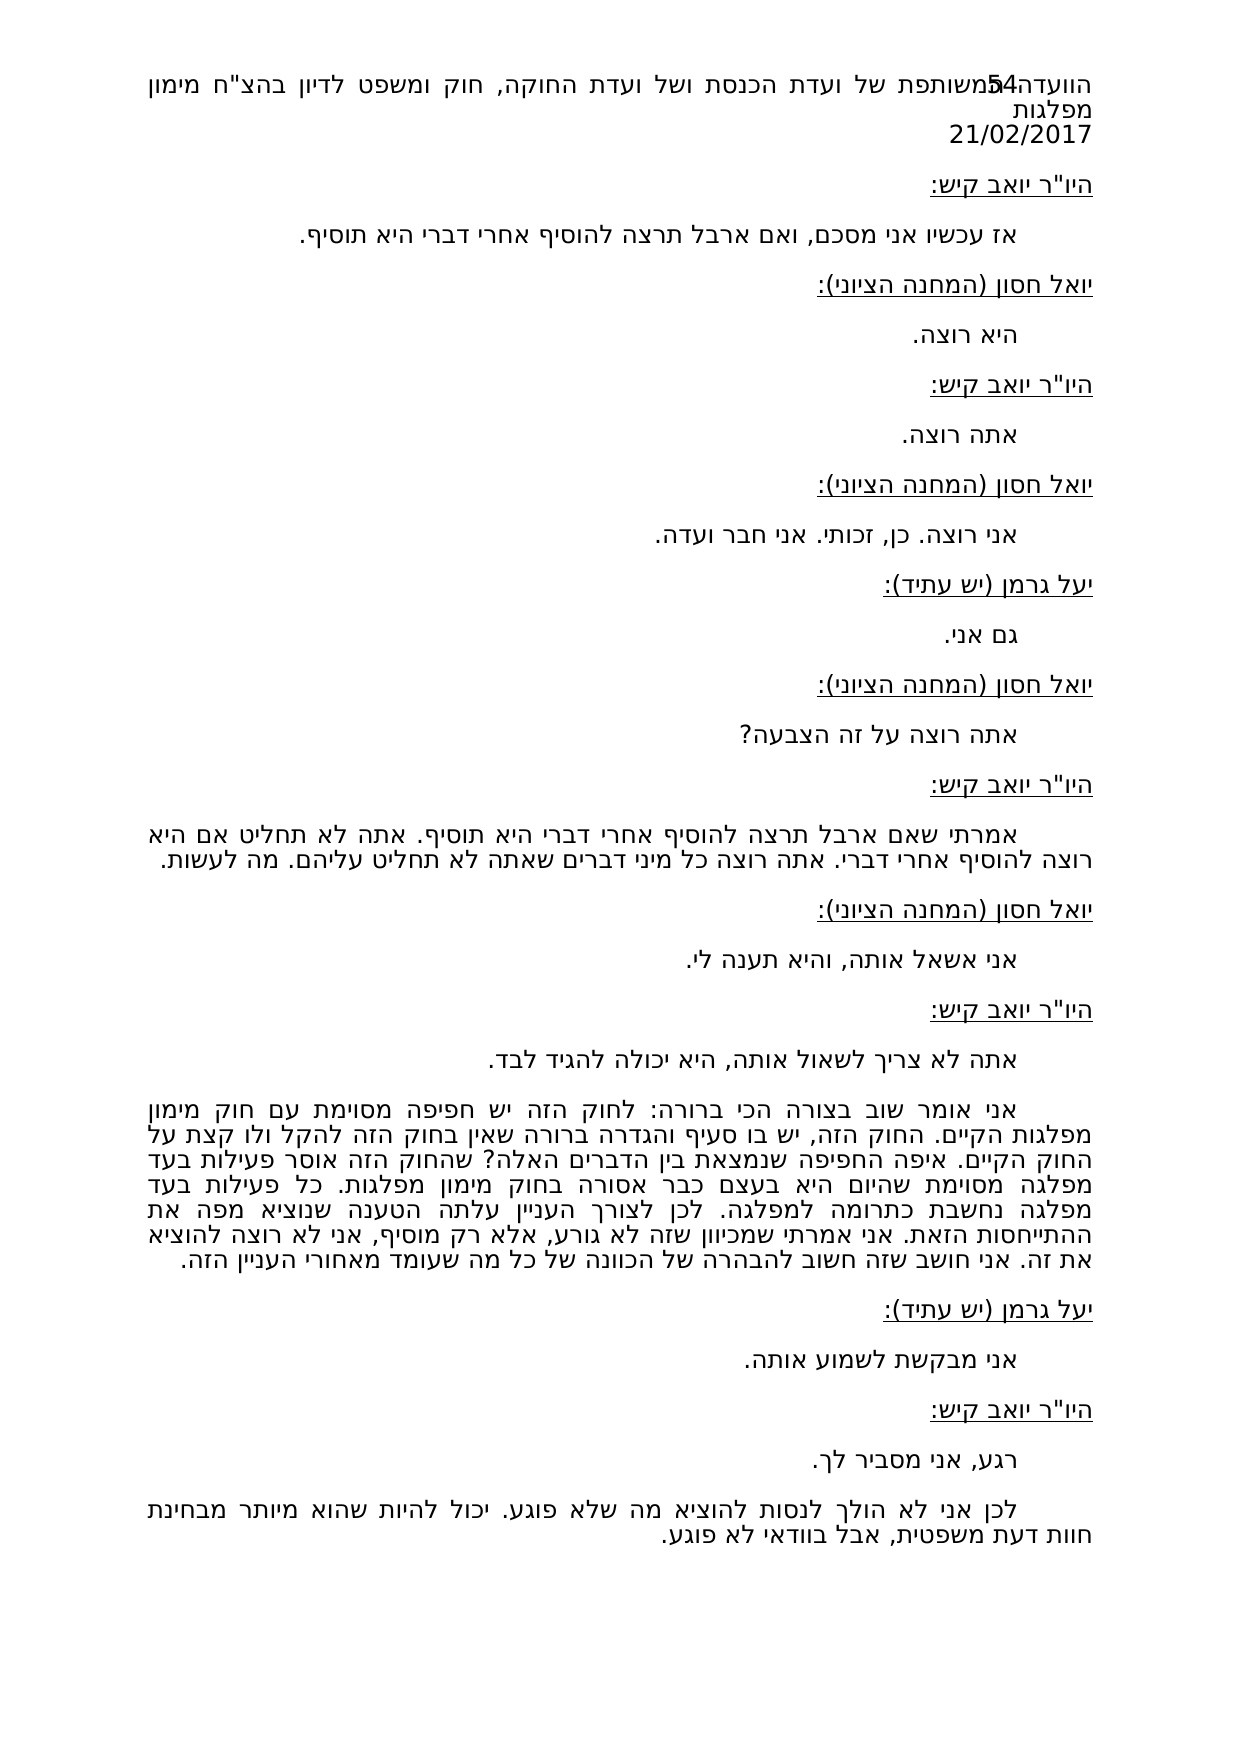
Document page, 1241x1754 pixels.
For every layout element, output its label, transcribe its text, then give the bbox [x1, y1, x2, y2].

text אמרתי שאם ארבל תרצה להוסיף אחרי דברי היא תוסיף. אתה לא תחליט אם היא רוצה להוסיף אחרי דברי. אתה רוצה כל מיני דברים שאתה לא תחליט עליהם. מה לעשות. [147, 824, 1093, 874]
text לכן אני לא הולך לנסות להוציא מה שלא פוגע. יכול להיות שהוא מיותר מבחינת חוות דעת משפטית, אבל בוודאי לא פוגע. [147, 1499, 1093, 1549]
text אתה רוצה על זה הצבעה? [147, 724, 1093, 749]
text רגע, אני מסביר לך. [147, 1449, 1093, 1474]
text יואל חסון (המחנה הציוני): [147, 899, 1093, 924]
text היו"ר יואב קיש: [147, 774, 1093, 799]
text היא רוצה. [147, 324, 1093, 349]
text אני אומר שוב בצורה הכי ברורה: לחוק הזה יש חפיפה מסוימת עם חוק מימון מפלגות הקיים. החוק הזה, יש בו סעיף והגדרה ברורה שאין בחוק הזה להקל ולו קצת על החוק הקיים. איפה החפיפה שנמצאת בין הדברים האלה? שהחוק הזה אוסר פעילות בעד מפלגה מסוימת שהיום היא בעצם כבר אסורה בחוק מימון מפלגות. כל פעילות בעד מפלגה נחשבת כתרומה למפלגה. לכן לצורך העניין עלתה הטענה שנוציא מפה את ההתייחסות הזאת. אני אמרתי שמכיוון שזה לא גורע, אלא רק מוסיף, אני לא רוצה להוציא את זה. אני חושב שזה חשוב להבהרה של הכוונה של כל מה שעומד מאחורי העניין הזה. [147, 1099, 1093, 1274]
text היו"ר יואב קיש: [147, 1399, 1093, 1424]
text יואל חסון (המחנה הציוני): [147, 674, 1093, 699]
text היו"ר יואב קיש: [147, 374, 1093, 399]
text אני רוצה. כן, זכותי. אני חבר ועדה. [147, 524, 1093, 549]
text היו"ר יואב קיש: [147, 999, 1093, 1024]
text יעל גרמן (יש עתיד): [147, 574, 1093, 599]
text אתה רוצה. [147, 424, 1093, 449]
text יעל גרמן (יש עתיד): [147, 1299, 1093, 1324]
text היו"ר יואב קיש: [147, 174, 1093, 199]
text יואל חסון (המחנה הציוני): [147, 474, 1093, 499]
text אני אשאל אותה, והיא תענה לי. [147, 949, 1093, 974]
text אז עכשיו אני מסכם, ואם ארבל תרצה להוסיף אחרי דברי היא תוסיף. [147, 224, 1093, 249]
text יואל חסון (המחנה הציוני): [147, 274, 1093, 299]
text גם אני. [147, 624, 1093, 649]
text אני מבקשת לשמוע אותה. [147, 1349, 1093, 1374]
text אתה לא צריך לשאול אותה, היא יכולה להגיד לבד. [147, 1049, 1093, 1074]
